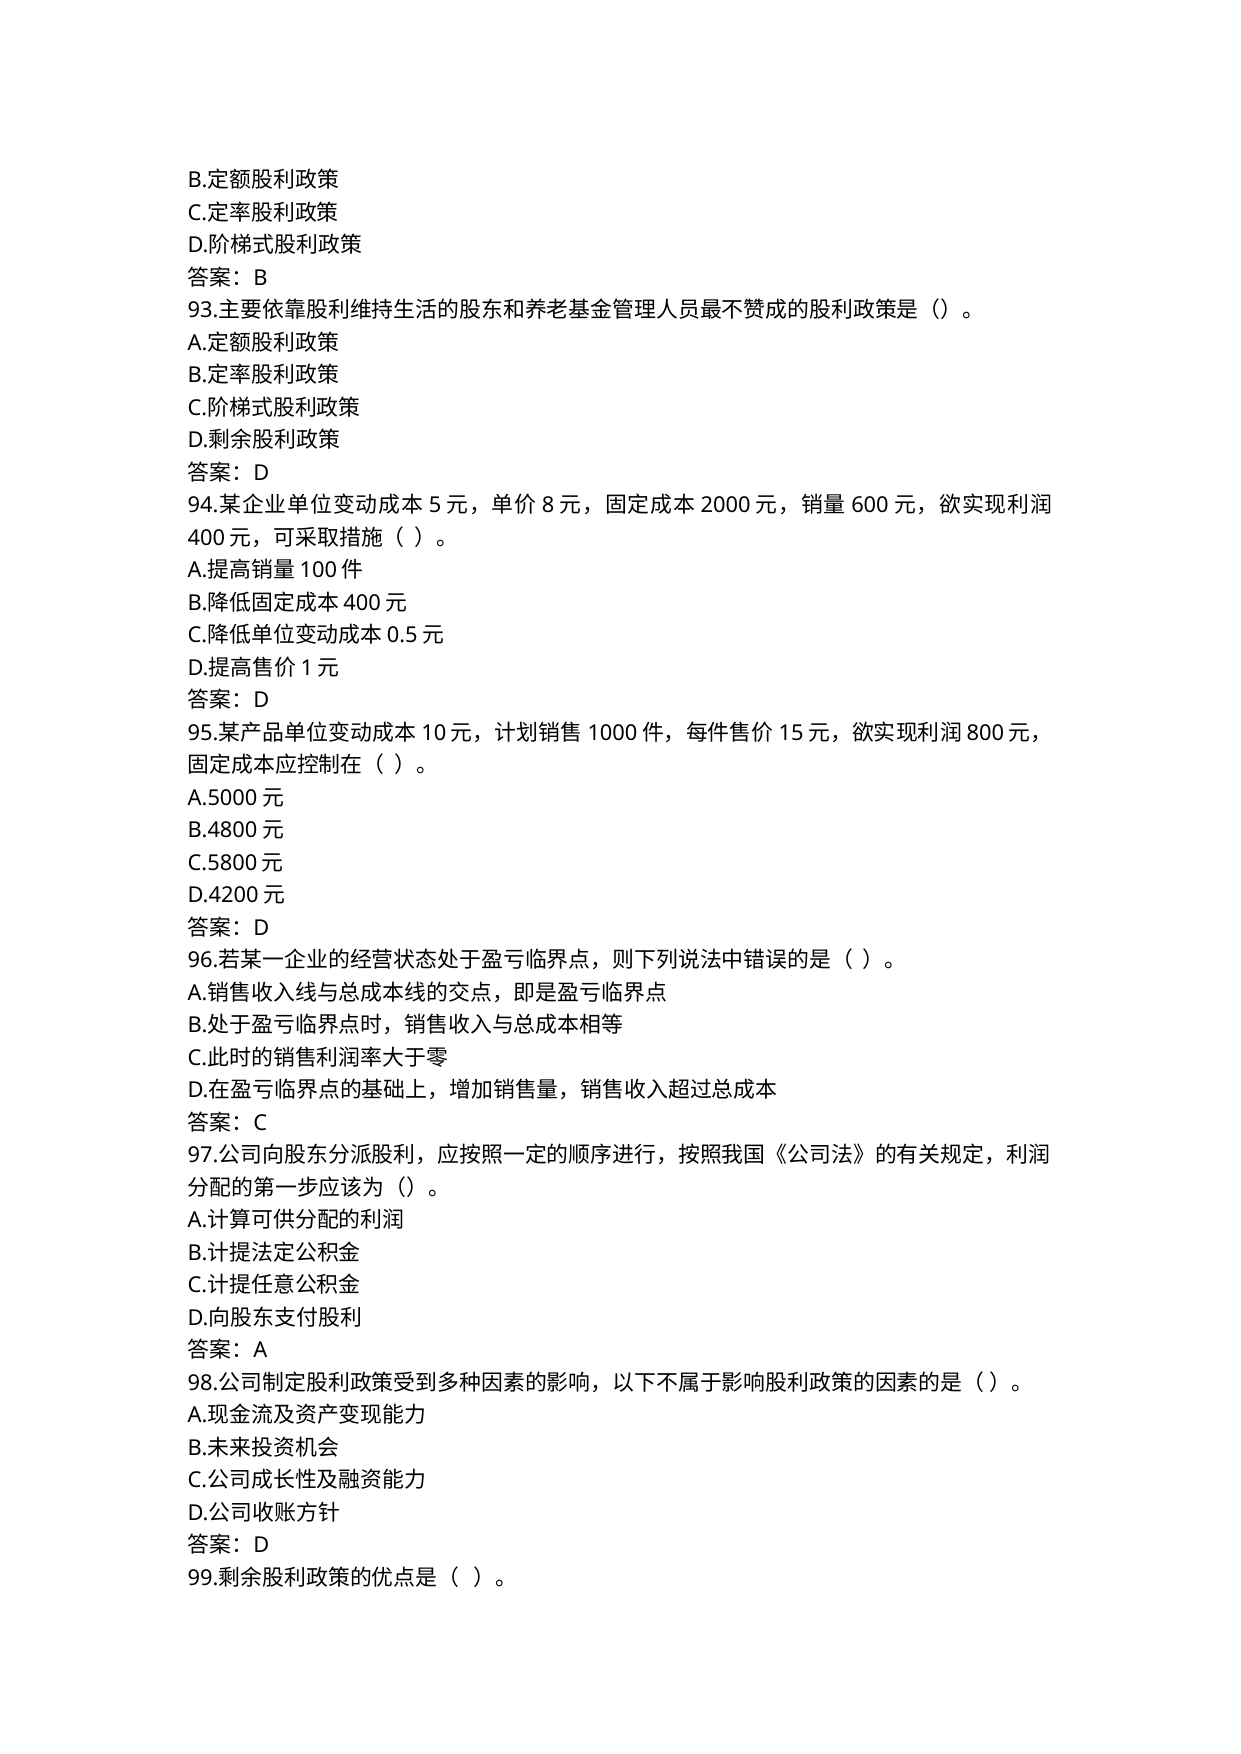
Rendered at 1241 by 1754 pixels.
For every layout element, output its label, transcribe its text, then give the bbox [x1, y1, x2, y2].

text 95.某产品单位变动成本10元，计划销售1000件，每件售价15元，欲实现利润800元，固定成本应控制在（ ）。 [187, 714, 1053, 779]
text A.定额股利政策 [187, 324, 1053, 357]
text 94.某企业单位变动成本5元，单价8元，固定成本2000元，销量600元，欲实现利润400元，可采取措施（ ）。 [187, 487, 1053, 552]
text 99.剩余股利政策的优点是（ ）。 [187, 1559, 1053, 1592]
text D.公司收账方针 [187, 1494, 1053, 1527]
text D.提高售价1元 [187, 649, 1053, 682]
text A.提高销量100件 [187, 552, 1053, 584]
text B.定额股利政策 [187, 162, 1053, 194]
text D.剩余股利政策 [187, 422, 1053, 454]
text 98.公司制定股利政策受到多种因素的影响，以下不属于影响股利政策的因素的是（ ）。 [187, 1364, 1053, 1397]
text C.此时的销售利润率大于零 [187, 1039, 1053, 1072]
text A.销售收入线与总成本线的交点，即是盈亏临界点 [187, 974, 1053, 1007]
text C.定率股利政策 [187, 194, 1053, 227]
text D.向股东支付股利 [187, 1299, 1053, 1332]
text B.定率股利政策 [187, 357, 1053, 389]
text B.计提法定公积金 [187, 1234, 1053, 1267]
text A.计算可供分配的利润 [187, 1202, 1053, 1234]
text B.降低固定成本400元 [187, 584, 1053, 617]
text 答案：D [187, 909, 1053, 942]
text 答案：A [187, 1332, 1053, 1364]
text 答案：D [187, 454, 1053, 487]
text D.阶梯式股利政策 [187, 227, 1053, 259]
text B.未来投资机会 [187, 1429, 1053, 1462]
text 答案：D [187, 682, 1053, 714]
text C.公司成长性及融资能力 [187, 1462, 1053, 1494]
text 答案：C [187, 1104, 1053, 1137]
text C.计提任意公积金 [187, 1267, 1053, 1299]
text 答案：B [187, 259, 1053, 292]
text B.4800元 [187, 812, 1053, 844]
text A.现金流及资产变现能力 [187, 1397, 1053, 1429]
text C.降低单位变动成本0.5元 [187, 617, 1053, 649]
text 96.若某一企业的经营状态处于盈亏临界点，则下列说法中错误的是（ ）。 [187, 942, 1053, 974]
text C.阶梯式股利政策 [187, 389, 1053, 422]
text 97.公司向股东分派股利，应按照一定的顺序进行，按照我国《公司法》的有关规定，利润分配的第一步应该为（）。 [187, 1137, 1053, 1202]
text 答案：D [187, 1527, 1053, 1559]
text A.5000元 [187, 779, 1053, 812]
text B.处于盈亏临界点时，销售收入与总成本相等 [187, 1007, 1053, 1039]
text D.4200元 [187, 877, 1053, 909]
text D.在盈亏临界点的基础上，增加销售量，销售收入超过总成本 [187, 1072, 1053, 1104]
text C.5800元 [187, 844, 1053, 877]
text 93.主要依靠股利维持生活的股东和养老基金管理人员最不赞成的股利政策是（）。 [187, 292, 1053, 324]
